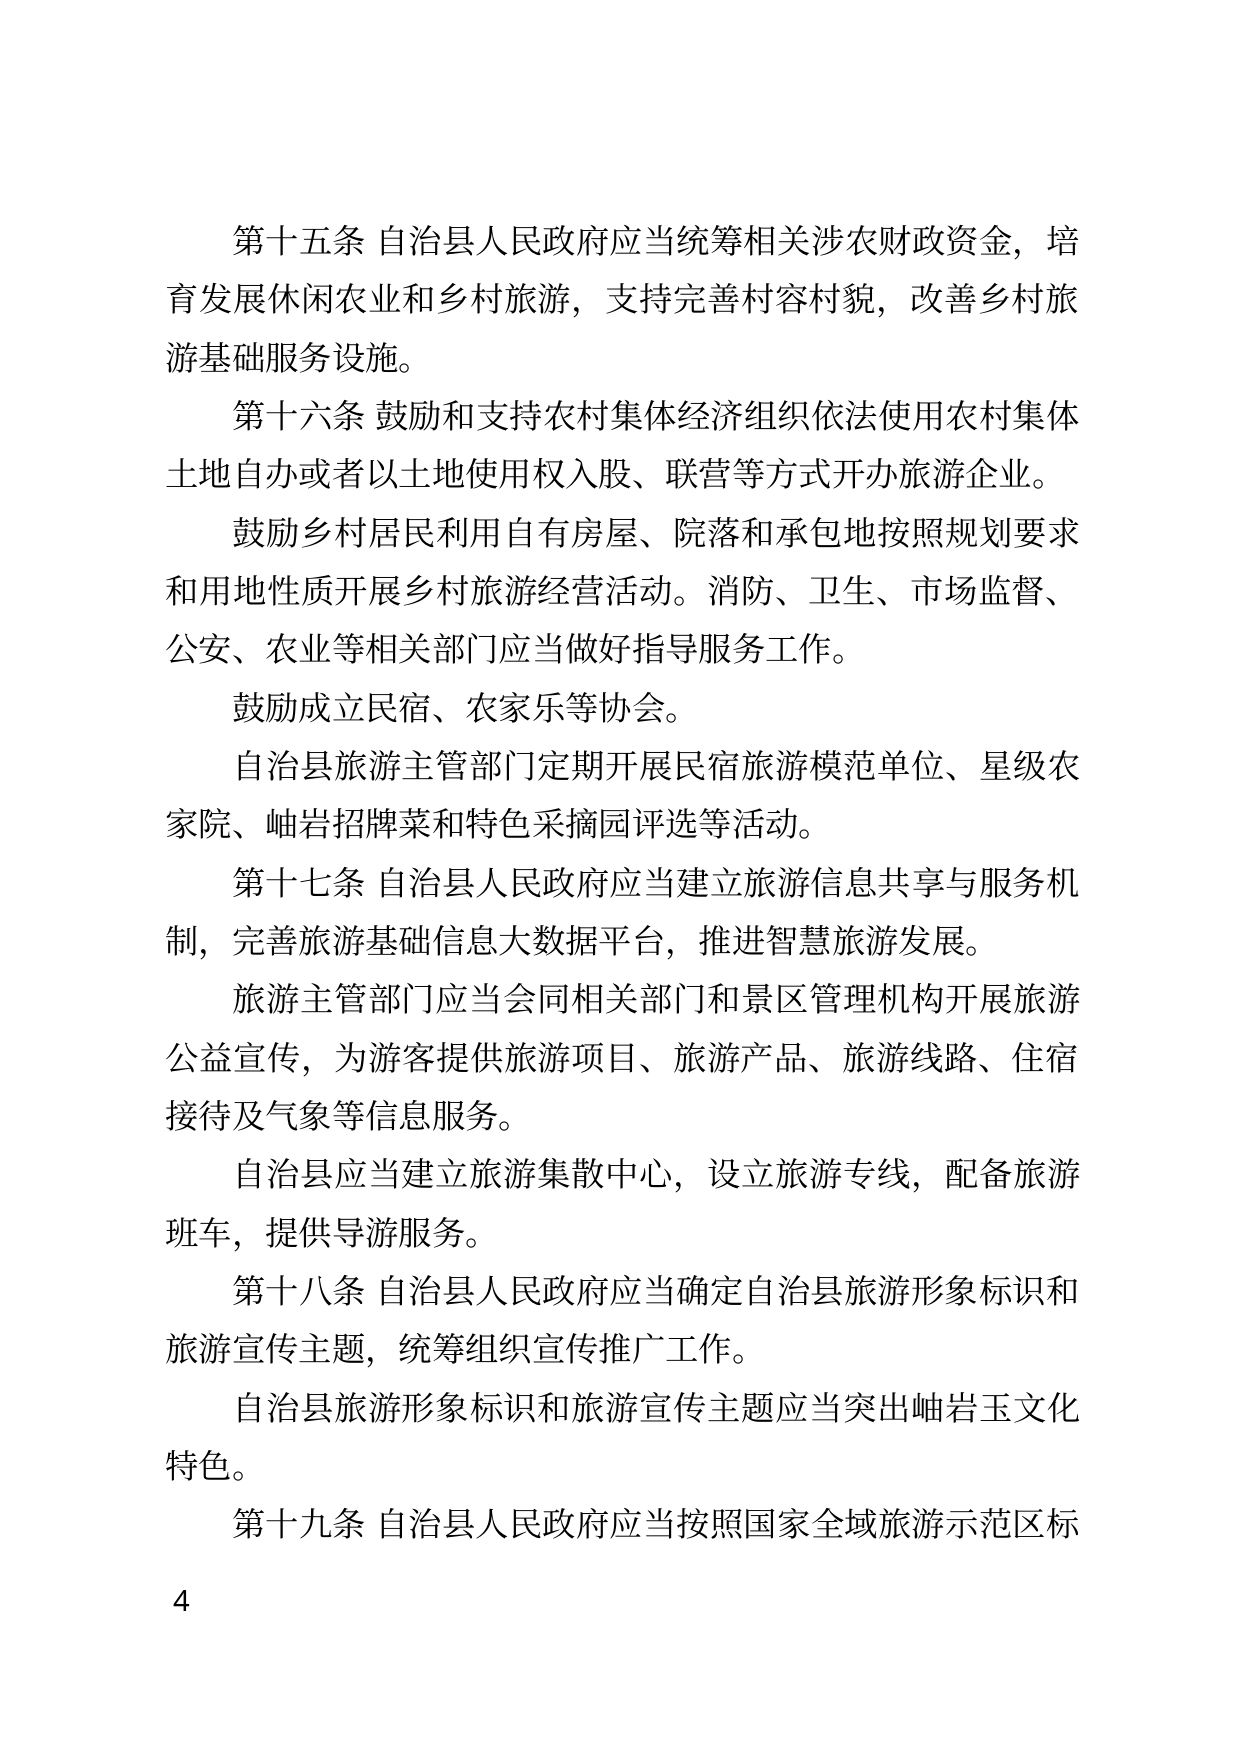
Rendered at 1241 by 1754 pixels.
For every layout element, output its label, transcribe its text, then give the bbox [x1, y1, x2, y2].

text 旅游主管部门应当会同相关部门和景区管理机构开展旅游公益宣传，为游客提供旅游项目、旅游产品、旅游线路、住宿接待及气象等信息服务。 [165, 965, 1081, 1140]
text 第十五条 自治县人民政府应当统筹相关涉农财政资金，培育发展休闲农业和乡村旅游，支持完善村容村貌，改善乡村旅游基础服务设施。 [165, 207, 1081, 382]
text 第十六条 鼓励和支持农村集体经济组织依法使用农村集体土地自办或者以土地使用权入股、联营等方式开办旅游企业。 [165, 382, 1081, 498]
text 第十七条 自治县人民政府应当建立旅游信息共享与服务机制，完善旅游基础信息大数据平台，推进智慧旅游发展。 [165, 848, 1081, 965]
text 鼓励成立民宿、农家乐等协会。 [165, 673, 1081, 732]
text 鼓励乡村居民利用自有房屋、院落和承包地按照规划要求和用地性质开展乡村旅游经营活动。消防、卫生、市场监督、公安、农业等相关部门应当做好指导服务工作。 [165, 498, 1081, 673]
text 自治县旅游形象标识和旅游宣传主题应当突出岫岩玉文化特色。 [165, 1373, 1081, 1490]
text 自治县旅游主管部门定期开展民宿旅游模范单位、星级农家院、岫岩招牌菜和特色采摘园评选等活动。 [165, 732, 1081, 848]
text 自治县应当建立旅游集散中心，设立旅游专线，配备旅游班车，提供导游服务。 [165, 1140, 1081, 1257]
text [165, 1490, 1081, 1548]
text 第十八条 自治县人民政府应当确定自治县旅游形象标识和旅游宣传主题，统筹组织宣传推广工作。 [165, 1257, 1081, 1373]
